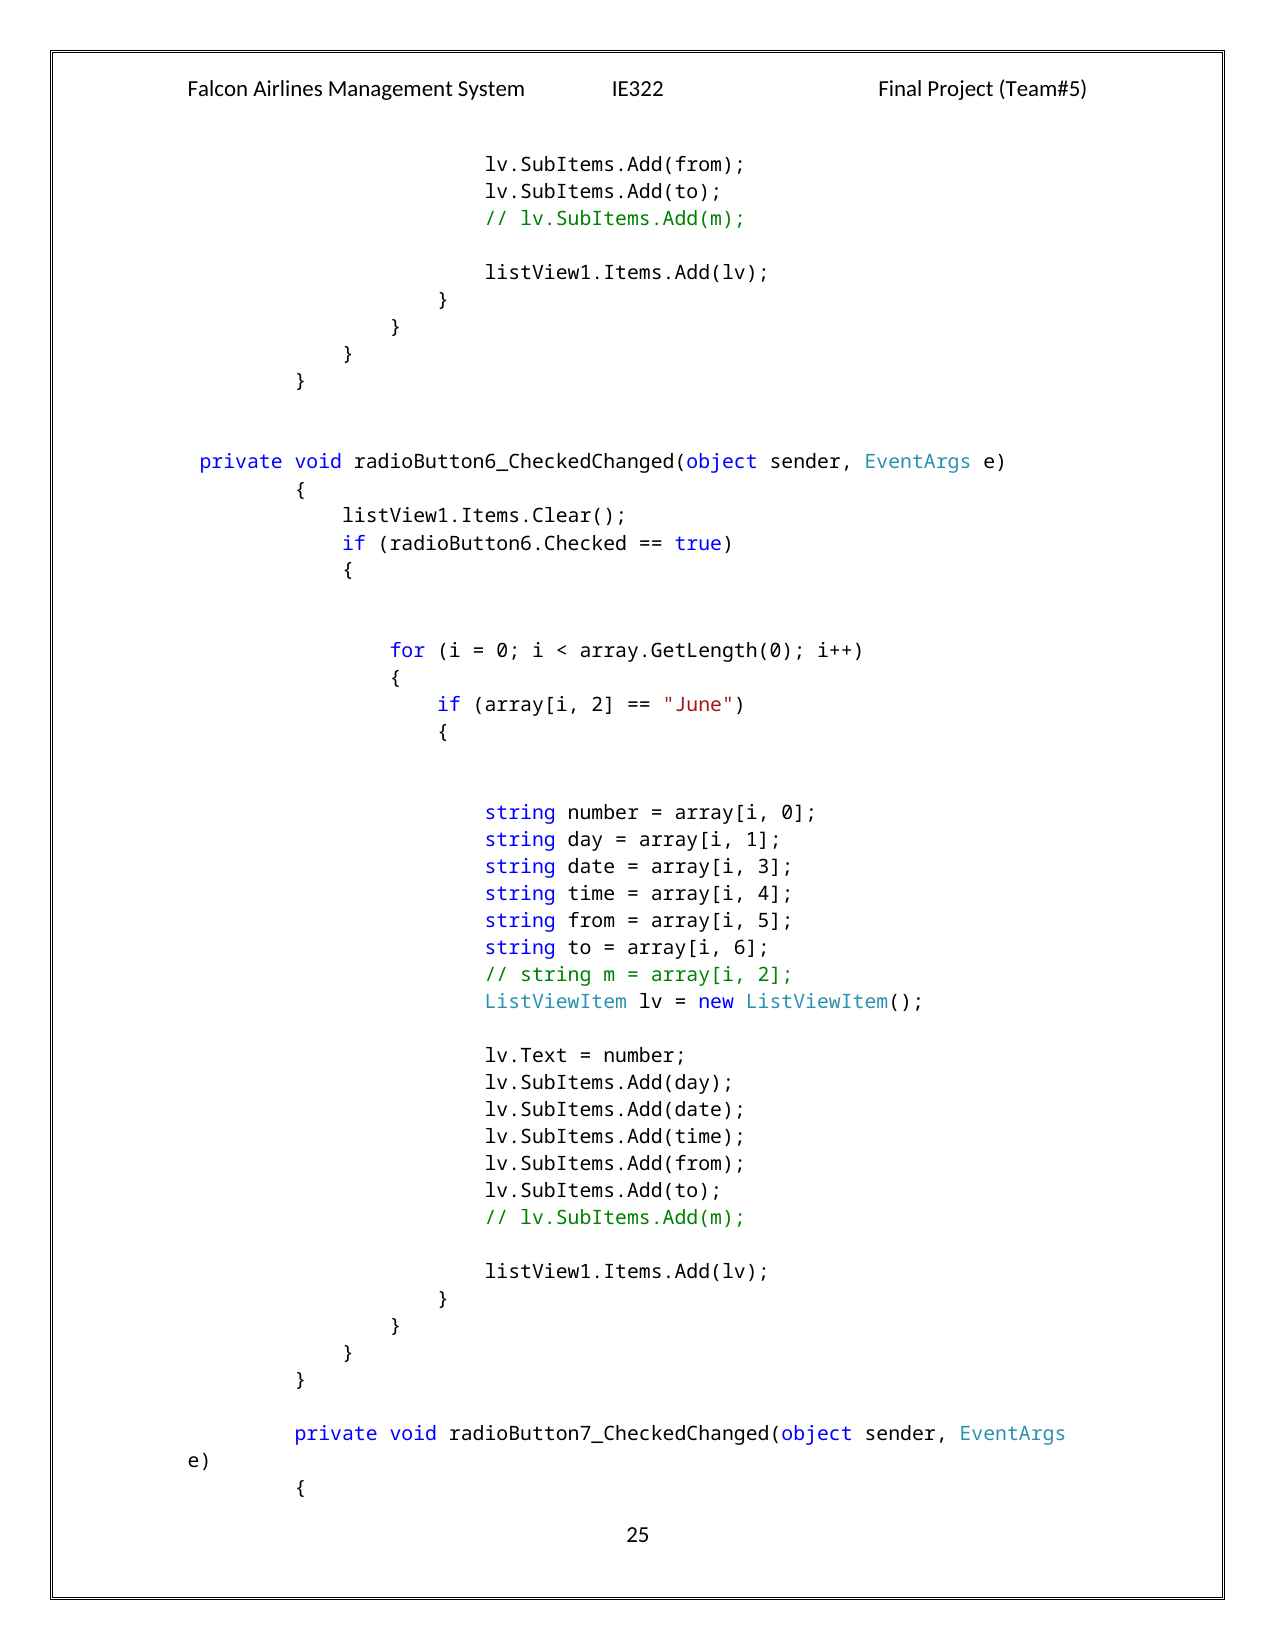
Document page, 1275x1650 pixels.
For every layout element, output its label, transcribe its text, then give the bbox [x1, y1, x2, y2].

text lv.SubItems.Add(date); [187, 1095, 1087, 1122]
text listView1.Items.Add(lv); [187, 258, 1087, 285]
text listView1.Items.Clear(); [187, 502, 1087, 529]
text { [187, 664, 1087, 691]
text for (i = 0; i < array.GetLength(0); i++) [187, 637, 1087, 664]
text string date = array[i, 3]; [187, 852, 1087, 879]
text } [187, 1311, 1087, 1338]
text } [187, 285, 1087, 312]
text lv.SubItems.Add(day); [187, 1068, 1087, 1095]
text // lv.SubItems.Add(m); [187, 204, 1087, 231]
text { [187, 475, 1087, 502]
text // lv.SubItems.Add(m); [187, 1203, 1087, 1230]
text lv.Text = number; [187, 1041, 1087, 1068]
text lv.SubItems.Add(from); [187, 150, 1087, 177]
text lv.SubItems.Add(time); [187, 1122, 1087, 1149]
text } [187, 1284, 1087, 1311]
text string from = array[i, 5]; [187, 906, 1087, 933]
text string to = array[i, 6]; [187, 933, 1087, 960]
text if (array[i, 2] == "June") [187, 691, 1087, 718]
text lv.SubItems.Add(from); [187, 1149, 1087, 1176]
text private void radioButton7_CheckedChanged(object sender, EventArgs e) [187, 1419, 1087, 1473]
text } [187, 1338, 1087, 1365]
text { [187, 556, 1087, 583]
text ListViewItem lv = new ListViewItem(); [187, 987, 1087, 1014]
text lv.SubItems.Add(to); [187, 177, 1087, 204]
text string time = array[i, 4]; [187, 879, 1087, 906]
text // string m = array[i, 2]; [187, 960, 1087, 987]
text { [187, 1473, 1087, 1500]
text lv.SubItems.Add(to); [187, 1176, 1087, 1203]
text string day = array[i, 1]; [187, 826, 1087, 852]
text } [187, 1365, 1087, 1392]
text if (radioButton6.Checked == true) [187, 529, 1087, 556]
text listView1.Items.Add(lv); [187, 1257, 1087, 1284]
text string number = array[i, 0]; [187, 798, 1087, 826]
text } [187, 312, 1087, 339]
text private void radioButton6_CheckedChanged(object sender, EventArgs e) [187, 448, 1087, 475]
text } [187, 339, 1087, 366]
text } [187, 366, 1087, 393]
text { [187, 718, 1087, 744]
